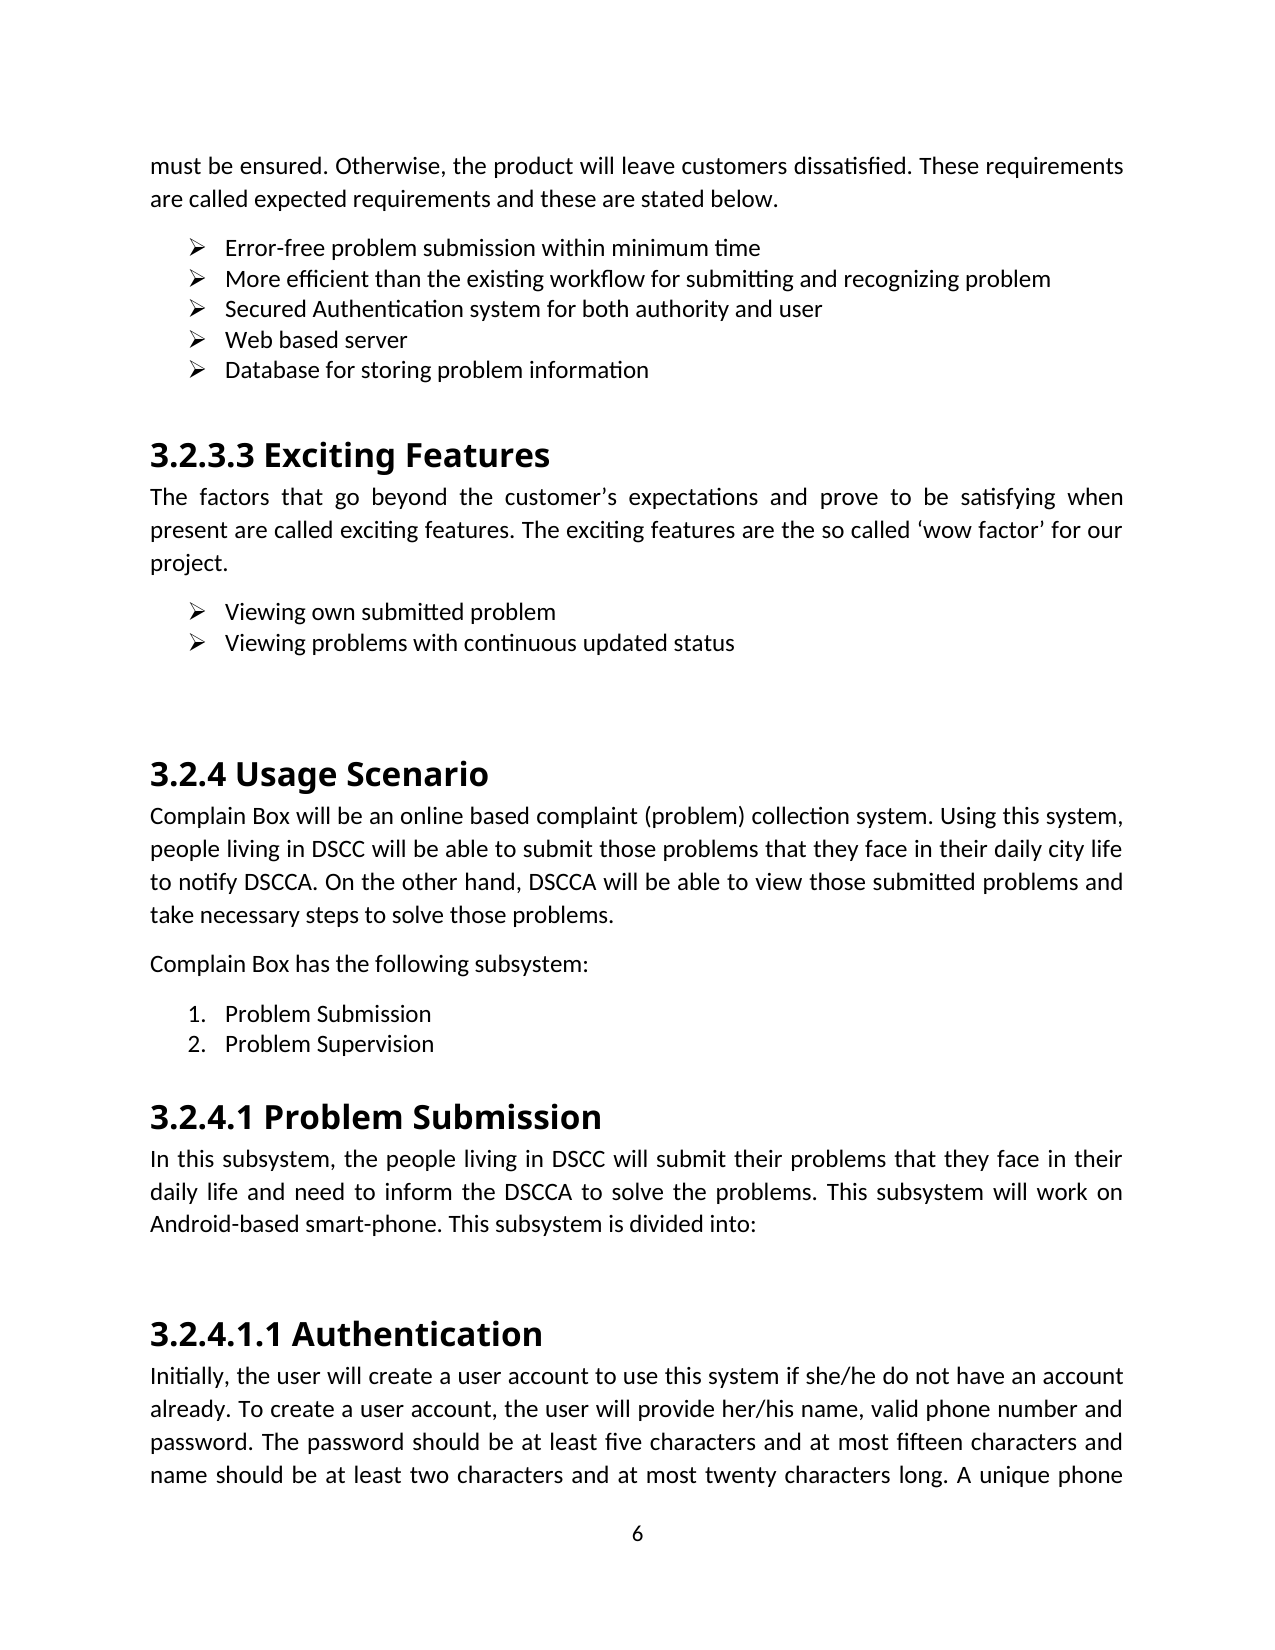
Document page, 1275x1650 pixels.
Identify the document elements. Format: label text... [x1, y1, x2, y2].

list Viewing own submitted problem [187, 596, 1125, 627]
text 3.2.4 Usage Scenario [150, 751, 1125, 797]
text The factors that go beyond the customer’s expectations and prove to be satisfying when present are called exciting features. The exciting features are the so called ‘wow factor’ for our project. [150, 481, 1125, 577]
list Viewing problems with continuous updated status [187, 627, 1125, 657]
text 3.2.4.1 Problem Submission [150, 1094, 1125, 1139]
text In this subsystem, the people living in DSCC will submit their problems that they face in their daily life and need to inform the DSCCA to solve the problems. This subsystem will work on Android-based smart-phone. This subsystem is divided into: [150, 1143, 1125, 1239]
list Secured Authentication system for both authority and user [187, 293, 1125, 324]
list Problem Supervision [187, 1028, 1125, 1059]
text 3.2.3.3 Exciting Features [150, 432, 1125, 477]
list More efficient than the existing workflow for submitting and recognizing problem [187, 263, 1125, 293]
text 3.2.4.1.1 Authentication [150, 1311, 1125, 1357]
list Error-free problem submission within minimum time [187, 232, 1125, 263]
list Problem Submission [187, 998, 1125, 1028]
list Web based server [187, 324, 1125, 354]
list Database for storing problem information [187, 354, 1125, 385]
text Complain Box will be an online based complaint (problem) collection system. Using this system, people living in DSCC will be able to submit those problems that they face in their daily city life to notify DSCCA. On the other hand, DSCCA will be able to view those submitted problems and take necessary steps to solve those problems. [150, 800, 1125, 929]
text Complain Box has the following subsystem: [150, 948, 1125, 979]
